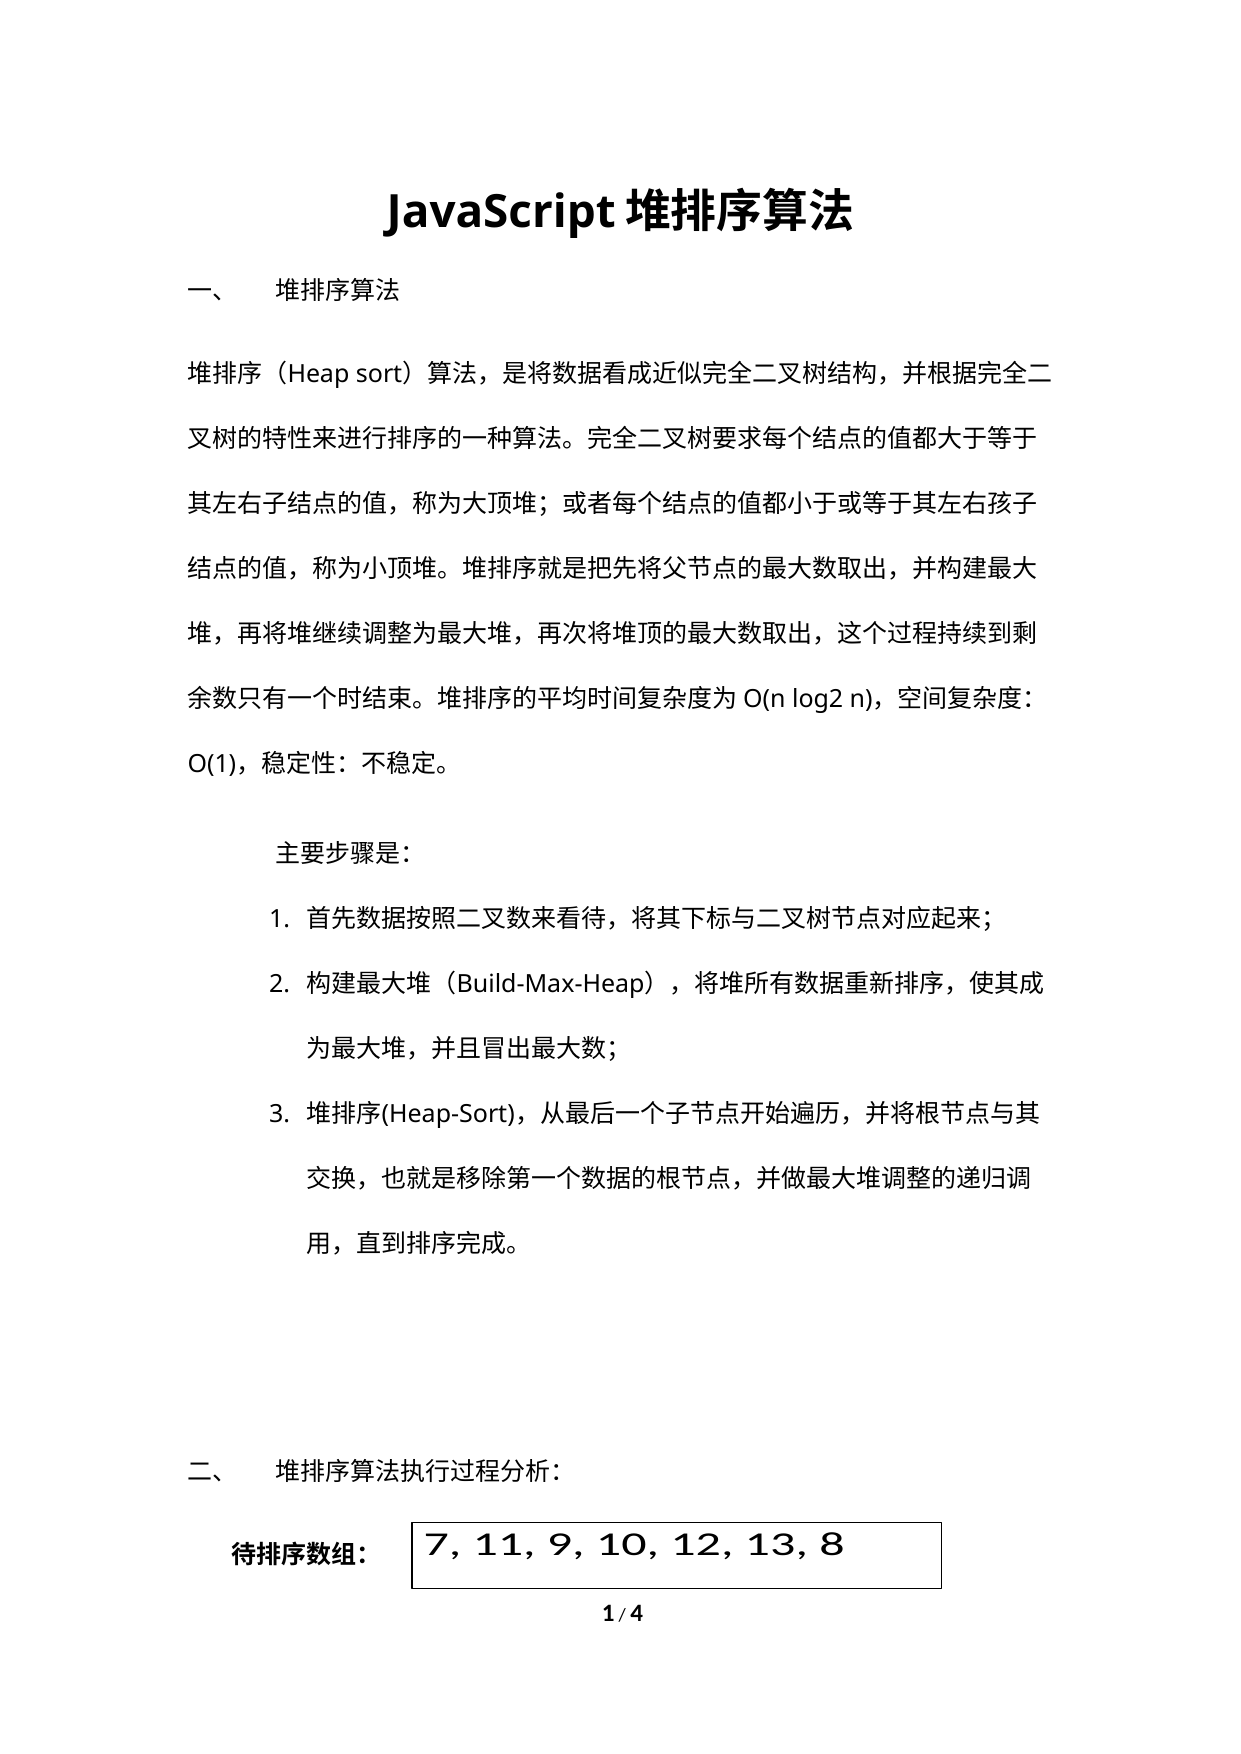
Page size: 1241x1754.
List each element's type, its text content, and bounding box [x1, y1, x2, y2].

list 堆排序算法执行过程分析： [187, 1437, 1053, 1502]
list 主要步骤是： [231, 819, 1053, 884]
list 堆排序算法 [187, 256, 1053, 321]
list 堆排序(Heap-Sort)，从最后一个子节点开始遍历，并将根节点与其交换，也就是移除第一个数据的根节点，并做最大堆调整的递归调用，直到排序完成。 [269, 1079, 1053, 1274]
text 堆排序（Heap sort）算法，是将数据看成近似完全二叉树结构，并根据完全二叉树的特性来进行排序的一种算法。完全二叉树要求每个结点的值都大于等于其左右子结点的值，称为大顶堆；或者每个结点的值都小于或等于其左右孩子结点的值，称为小顶堆。堆排序就是把先将父节点的最大数取出，并构建最大堆，再将堆继续调整为最大堆，再次将堆顶的最大数取出，这个过程持续到剩余数只有一个时结束。堆排序的平均时间复杂度为 O(n log2 n)，空间复杂度：O(1)，稳定性：不稳定。 [187, 339, 1053, 794]
list 首先数据按照二叉数来看待，将其下标与二叉树节点对应起来； [269, 884, 1053, 949]
text JavaScript堆排序算法 [187, 158, 1053, 256]
list 构建最大堆（Build-Max-Heap），将堆所有数据重新排序，使其成为最大堆，并且冒出最大数； [269, 949, 1053, 1079]
list 待排序数组： [231, 1520, 1053, 1585]
